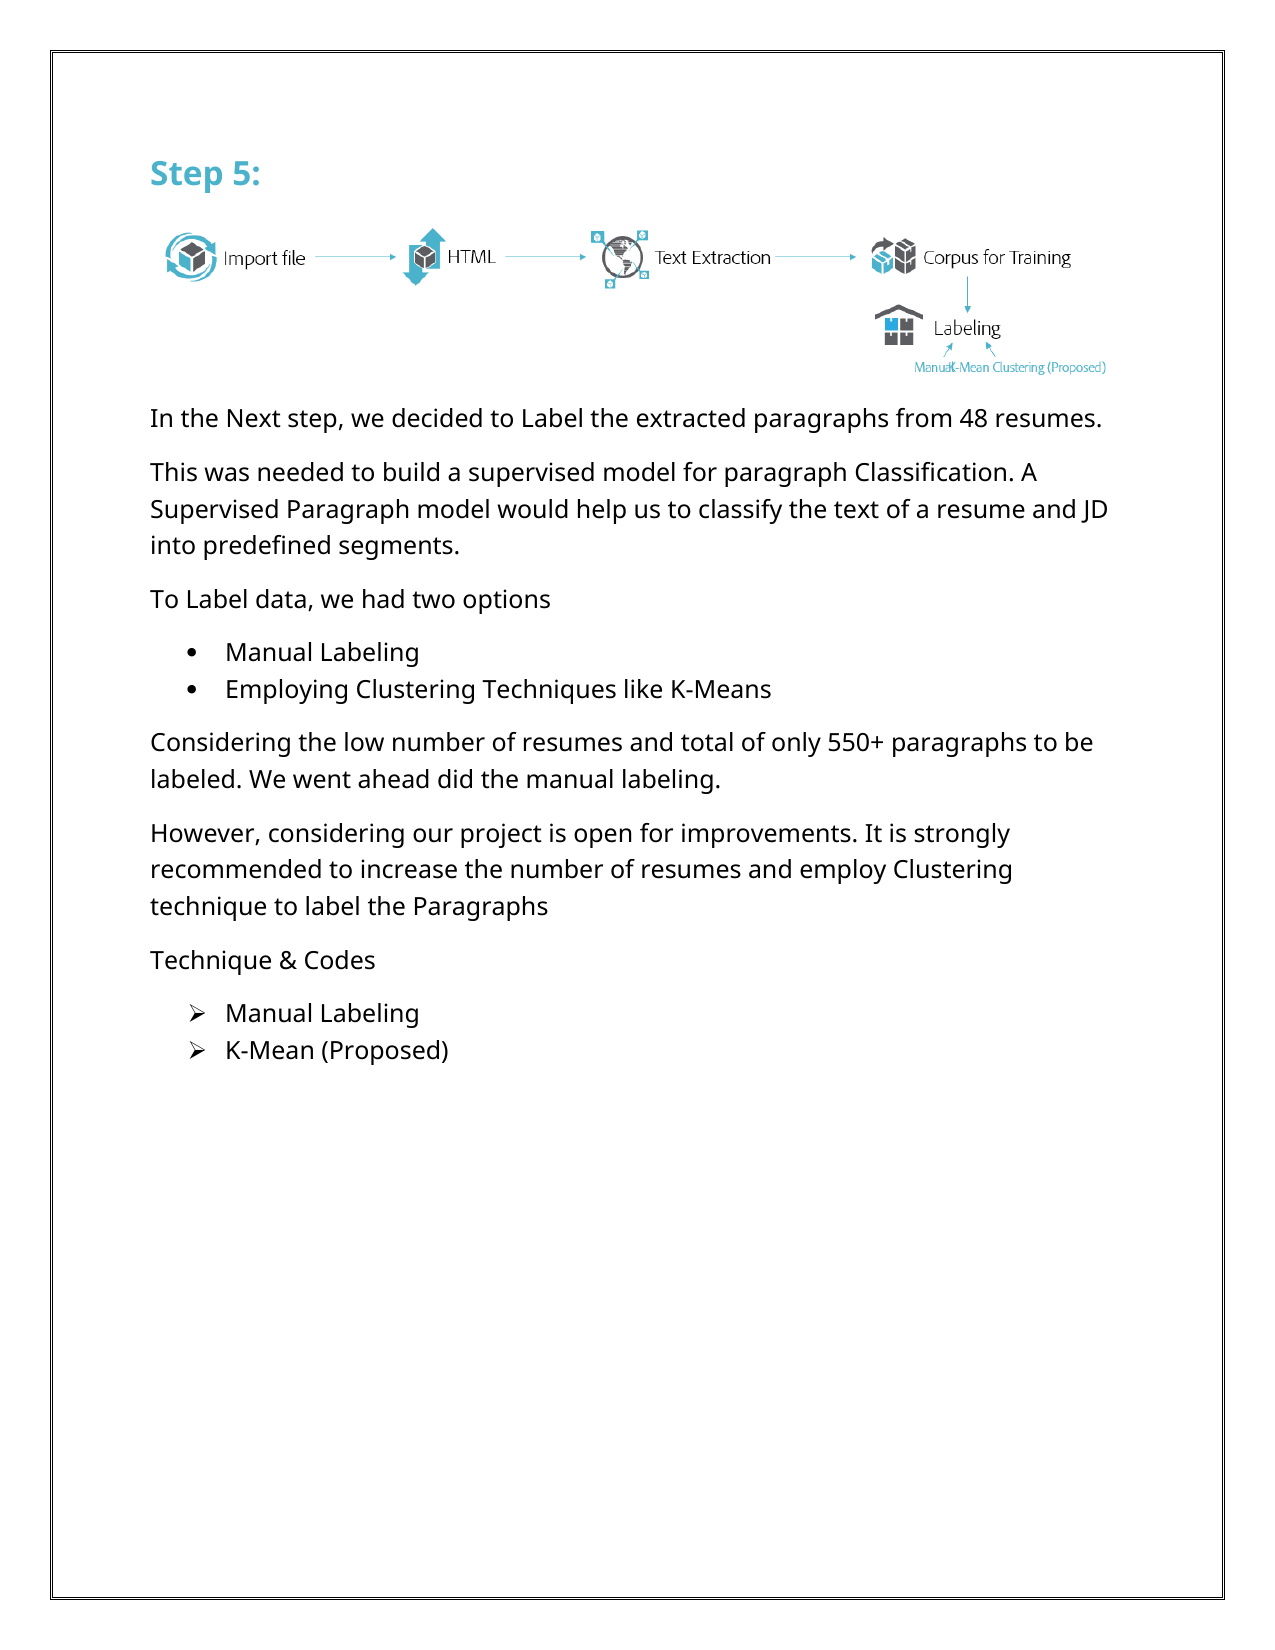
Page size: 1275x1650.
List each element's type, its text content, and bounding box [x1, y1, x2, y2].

text However, considering our project is open for improvements. It is strongly recommended to increase the number of resumes and employ Clustering technique to label the Paragraphs [150, 815, 1125, 923]
list Manual Labeling [187, 635, 1125, 669]
list K-Mean (Proposed) [187, 1032, 1125, 1067]
list Employing Clustering Techniques like K-Means [187, 672, 1125, 706]
text Technique & Codes [150, 942, 1125, 976]
picture [150, 215, 1125, 383]
text To Label data, we had two options [150, 581, 1125, 616]
text Step 5: [150, 150, 1125, 195]
text This was needed to build a supervised model for paragraph Classification. A Supervised Paragraph model would help us to classify the text of a resume and JD into predefined segments. [150, 454, 1125, 562]
list Manual Labeling [187, 996, 1125, 1030]
text In the Next step, we decided to Label the extracted paragraphs from 48 resumes. [150, 401, 1125, 435]
text Considering the low number of resumes and total of only 550+ paragraphs to be labeled. We went ahead did the manual labeling. [150, 725, 1125, 796]
